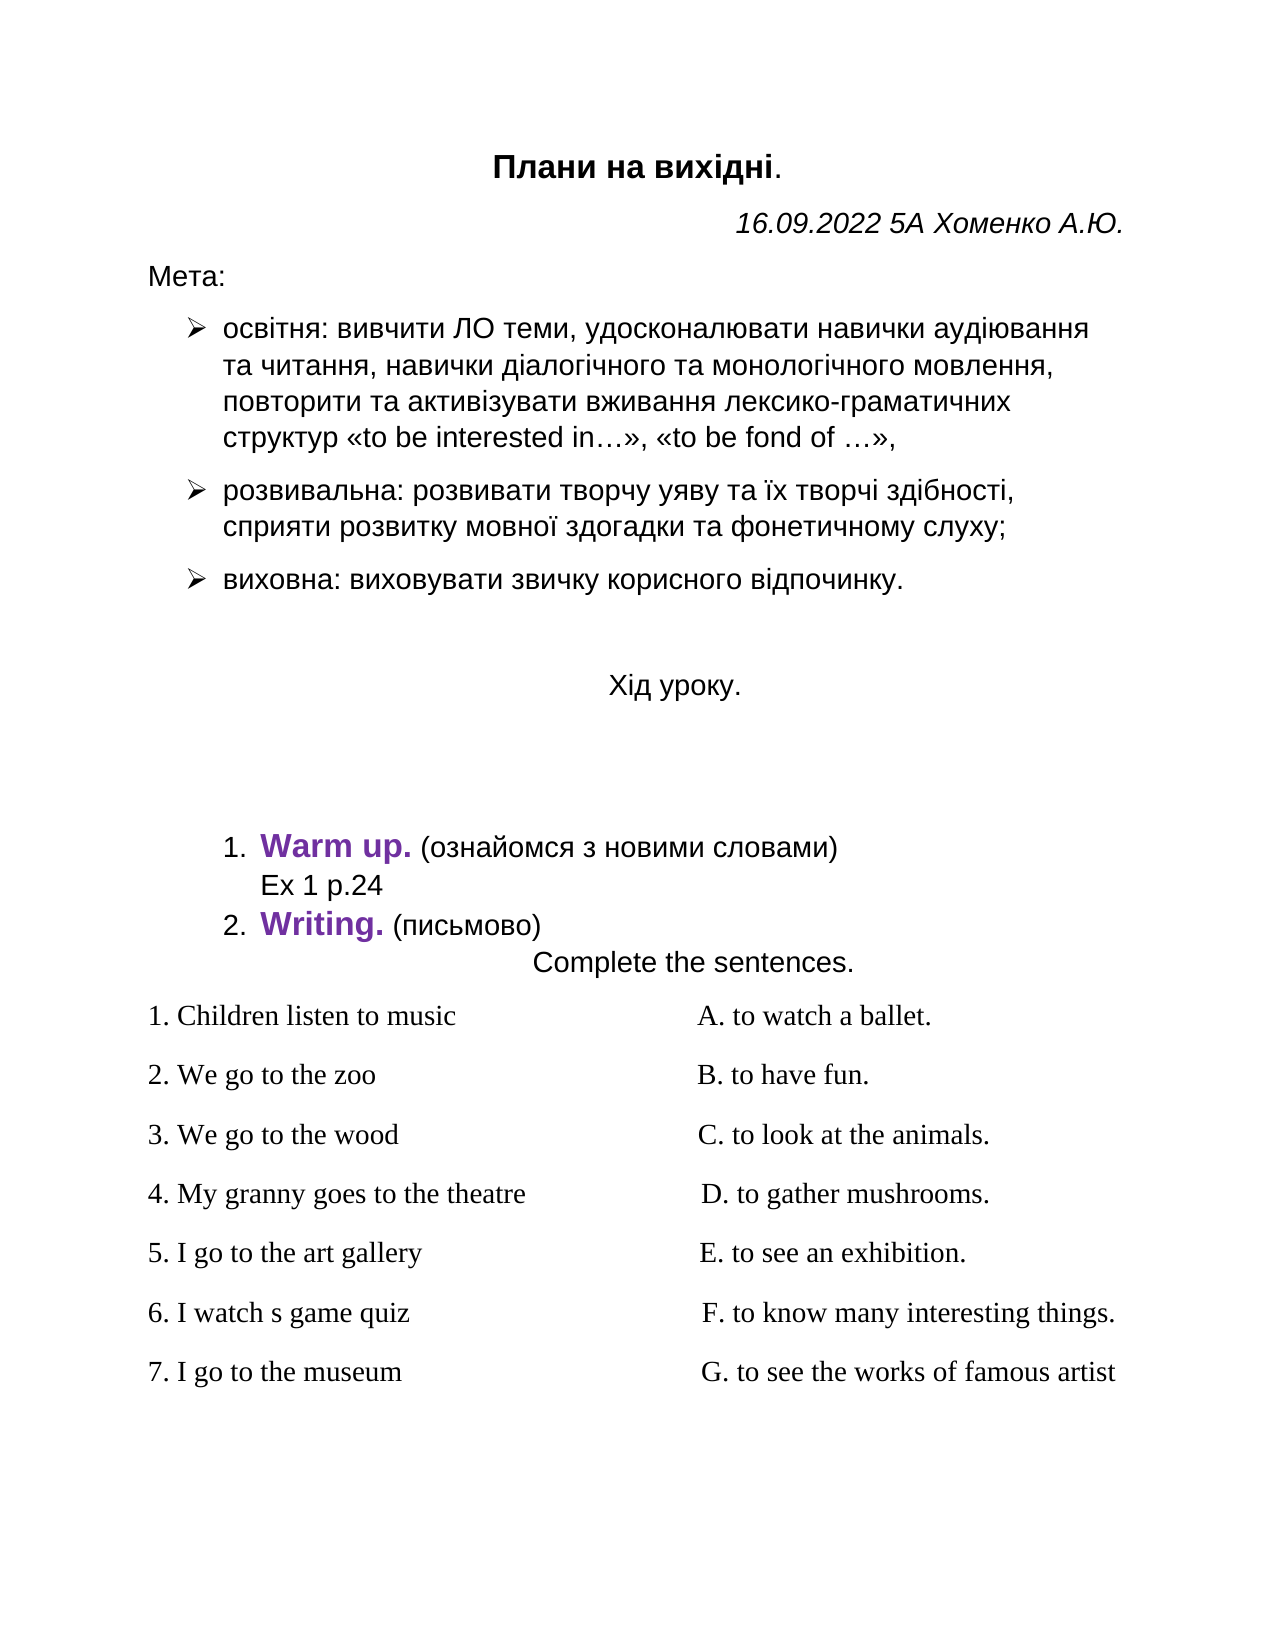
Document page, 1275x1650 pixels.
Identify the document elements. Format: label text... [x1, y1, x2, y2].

text Хід уроку. [223, 668, 1127, 701]
text 1. Children listen to music A. to watch a ballet. [148, 998, 1127, 1032]
list Complete the sentences. [260, 945, 1127, 979]
list освітня: вивчити ЛО теми, удосконалювати навички аудіювання та читання, навички діалогічного та монологічного мовлення, повторити та активізувати вживання лексико-граматичних структур «to be interested in…», «to be fond of …», [185, 311, 1127, 453]
list Writing. (письмово) [223, 904, 1127, 942]
list Warm up. (ознайомся з новими словами) [223, 826, 1127, 865]
text Мета: [148, 258, 1127, 292]
text 2. We go to the zoo B. to have fun. [148, 1057, 1127, 1091]
text 4. My granny goes to the theatre D. to gather mushrooms. [148, 1176, 1127, 1210]
text 5. I go to the art gallery E. to see an exhibition. [148, 1236, 1127, 1269]
list розвивальна: розвивати творчу уяву та їх творчі здібності, сприяти розвитку мовної здогадки та фонетичному слуху; [185, 473, 1127, 543]
list Ex 1 p.24 [260, 868, 1127, 901]
text Плани на вихідні. [148, 148, 1127, 186]
text 16.09.2022 5А Хоменко А.Ю. [148, 206, 1127, 239]
text 7. I go to the museum G. to see the works of famous artist [148, 1354, 1127, 1388]
list виховна: виховувати звичку корисного відпочинку. [185, 562, 1127, 596]
text 3. We go to the wood C. to look at the animals. [148, 1117, 1127, 1150]
text 6. I watch s game quiz F. to know many interesting things. [148, 1295, 1127, 1328]
